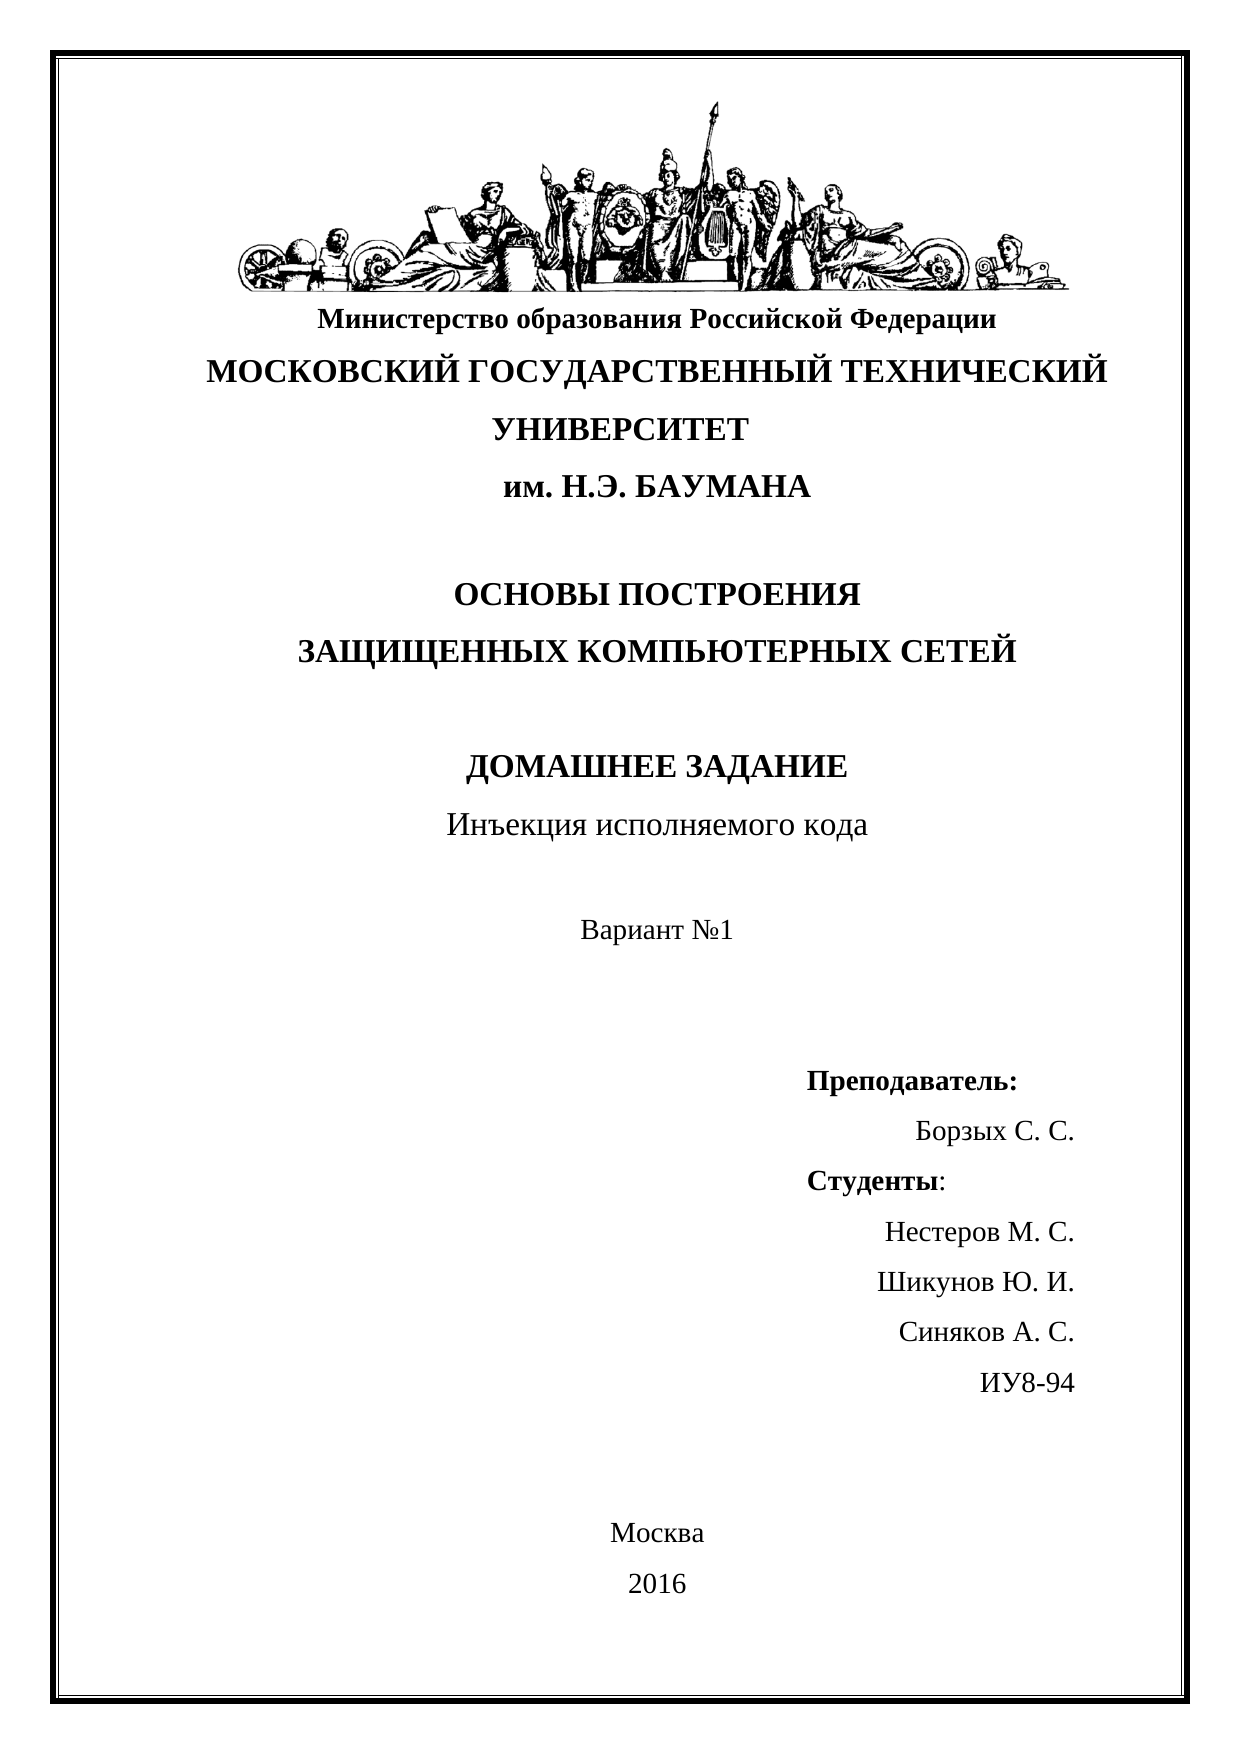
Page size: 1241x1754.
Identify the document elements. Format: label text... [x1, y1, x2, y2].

text ИУ8-94 [733, 1365, 1075, 1398]
text 2016 [112, 1566, 1128, 1599]
text им. Н.Э. БАУМАНА [112, 466, 1128, 504]
text домаШнее задание [112, 747, 1128, 785]
text МОСКОВСКИЙ ГОСУДАРСТВЕННЫЙ ТЕХНИЧЕСКИЙ УНИВЕРСИТЕТ [112, 351, 1128, 447]
text Нестеров М. С. [733, 1214, 1075, 1247]
text Вариант №1 [112, 912, 1128, 945]
text ЗАЩИЩЕННЫХ КОМПЬЮТЕРНЫХ СЕТЕЙ [112, 632, 1128, 670]
text Инъекция исполняемого кода [112, 804, 1128, 842]
text Преподаватель: [733, 1063, 1075, 1096]
text основы ПОСТРОЕНИЯ [112, 574, 1128, 612]
text Москва [112, 1516, 1128, 1549]
text Шикунов Ю. И. [733, 1264, 1075, 1298]
text Синяков А. С. [733, 1314, 1075, 1348]
picture [233, 99, 1074, 293]
text Борзых С. С. [733, 1113, 1075, 1147]
text Министерство образования Российской Федерации [112, 301, 1128, 334]
text Студенты: [733, 1163, 1075, 1197]
